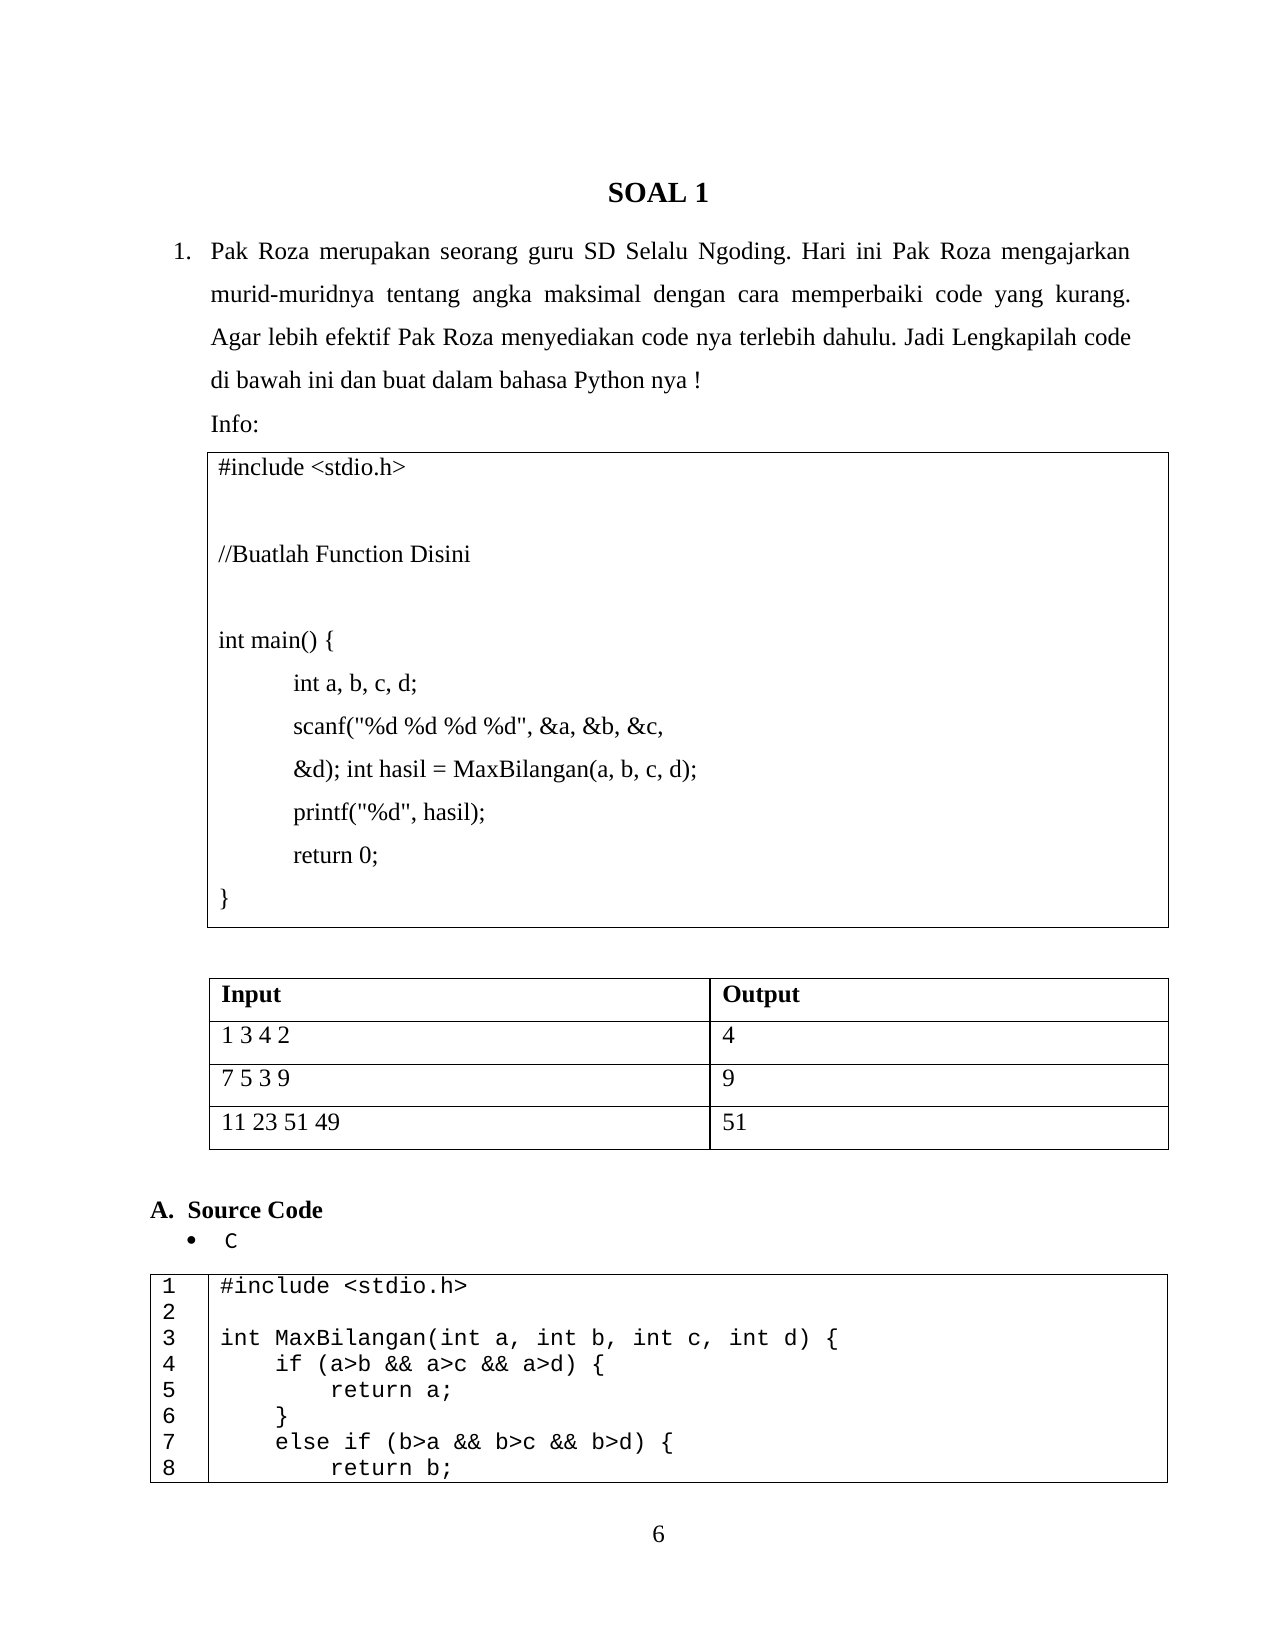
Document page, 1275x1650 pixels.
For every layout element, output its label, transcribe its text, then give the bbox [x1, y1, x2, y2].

list Pak Roza merupakan seorang guru SD Selalu Ngoding. Hari ini Pak Roza mengajarkan murid-muridnya tentang angka maksimal dengan cara memperbaiki code yang kurang. Agar lebih efektif Pak Roza menyediakan code nya terlebih dahulu. Jadi Lengkapilah code di bawah ini dan buat dalam bahasa Python nya ! [173, 236, 1132, 394]
table_header Input [210, 979, 709, 1021]
subtitle Source Code [150, 1196, 1167, 1224]
list C [187, 1227, 1167, 1254]
table_cell 9 [711, 1065, 1168, 1106]
table_cell 11 23 51 49 [210, 1107, 709, 1149]
table_cell 1 3 4 2 [210, 1022, 709, 1064]
subtitle SOAL 1 [150, 175, 1167, 208]
text Info: [210, 409, 1167, 437]
table_cell 7 5 3 9 [210, 1065, 709, 1106]
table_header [151, 1275, 208, 1482]
table_cell 51 [711, 1107, 1168, 1149]
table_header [209, 1275, 1167, 1482]
table_header Output [711, 979, 1168, 1021]
table_cell 4 [711, 1022, 1168, 1064]
